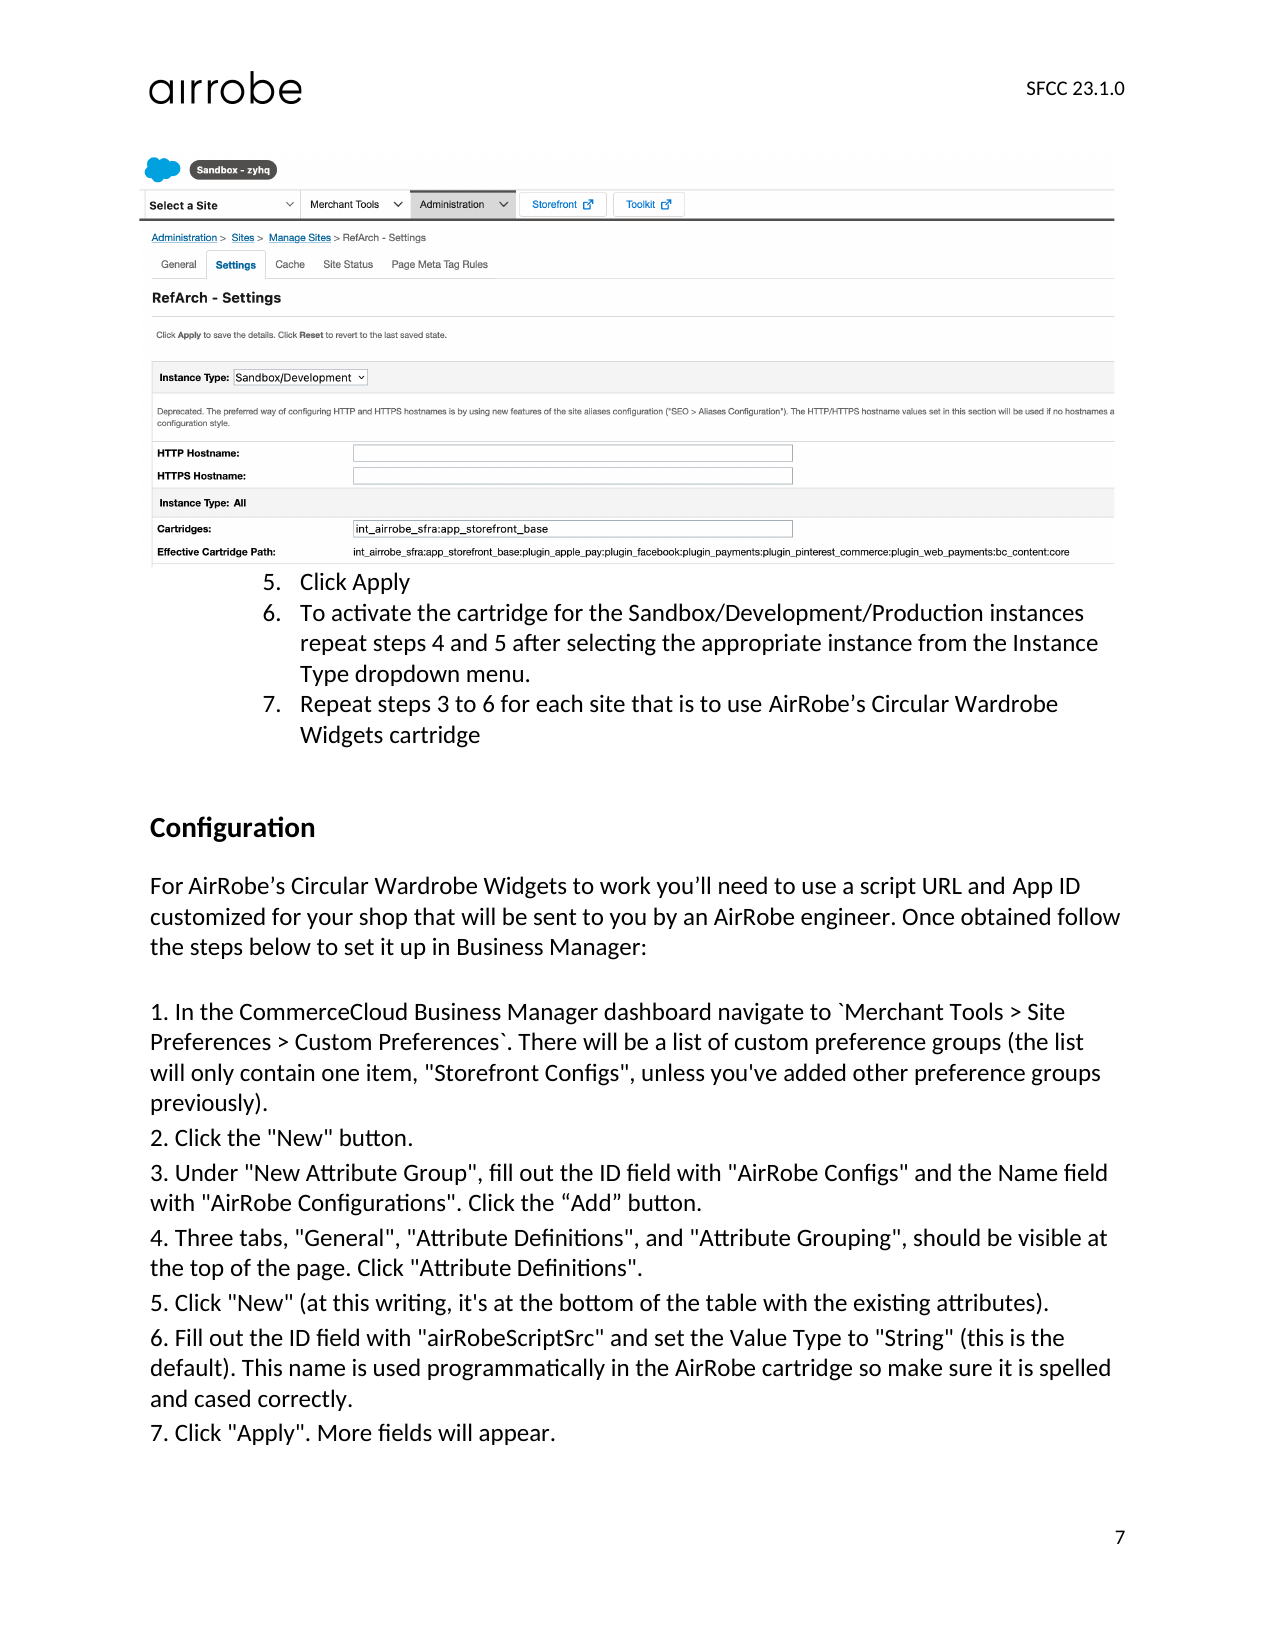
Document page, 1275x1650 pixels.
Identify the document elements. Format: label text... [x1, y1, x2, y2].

text 1. In the CommerceCloud Business Manager dashboard navigate to `Merchant Tools > Site Preferences > Custom Preferences`. There will be a list of custom preference groups (the list will only contain one item, "Storefront Configs", unless you've added other preference groups previously). [150, 996, 1125, 1118]
list Repeat steps 3 to 6 for each site that is to use AirRobe’s Circular Wardrobe Widgets cartridge [262, 688, 1125, 749]
subtitle Configuration [150, 809, 1125, 845]
text 5. Click "New" (at this writing, it's at the bottom of the table with the existing attributes). [150, 1287, 1125, 1318]
text 3. Under "New Attribute Group", fill out the ID field with "AirRobe Configs" and the Name field with "AirRobe Configurations". Click the “Add” button. [150, 1157, 1125, 1218]
text 6. Fill out the ID field with "airRobeScriptSrc" and set the Value Type to "String" (this is the default). This name is used programmatically in the AirRobe cartridge so make sure it is spelled and cased correctly. [150, 1322, 1125, 1413]
text 7. Click "Apply". More fields will appear. [150, 1418, 1125, 1448]
text 4. Three tabs, "General", "Attribute Definitions", and "Attribute Grouping", should be visible at the top of the page. Click "Attribute Definitions". [150, 1222, 1125, 1283]
text 2. Click the "New" button. [150, 1122, 1125, 1153]
picture [149, 71, 302, 104]
list To activate the cartridge for the Sandbox/Development/Production instances repeat steps 4 and 5 after selecting the appropriate instance from the Instance Type dropdown menu. [262, 597, 1125, 688]
picture [139, 155, 1115, 567]
text For AirRobe’s Circular Wardrobe Widgets to work you’ll need to use a script URL and App ID customized for your shop that will be sent to you by an AirRobe engineer. Once obtained follow the steps below to set it up in Business Manager: [150, 871, 1125, 962]
